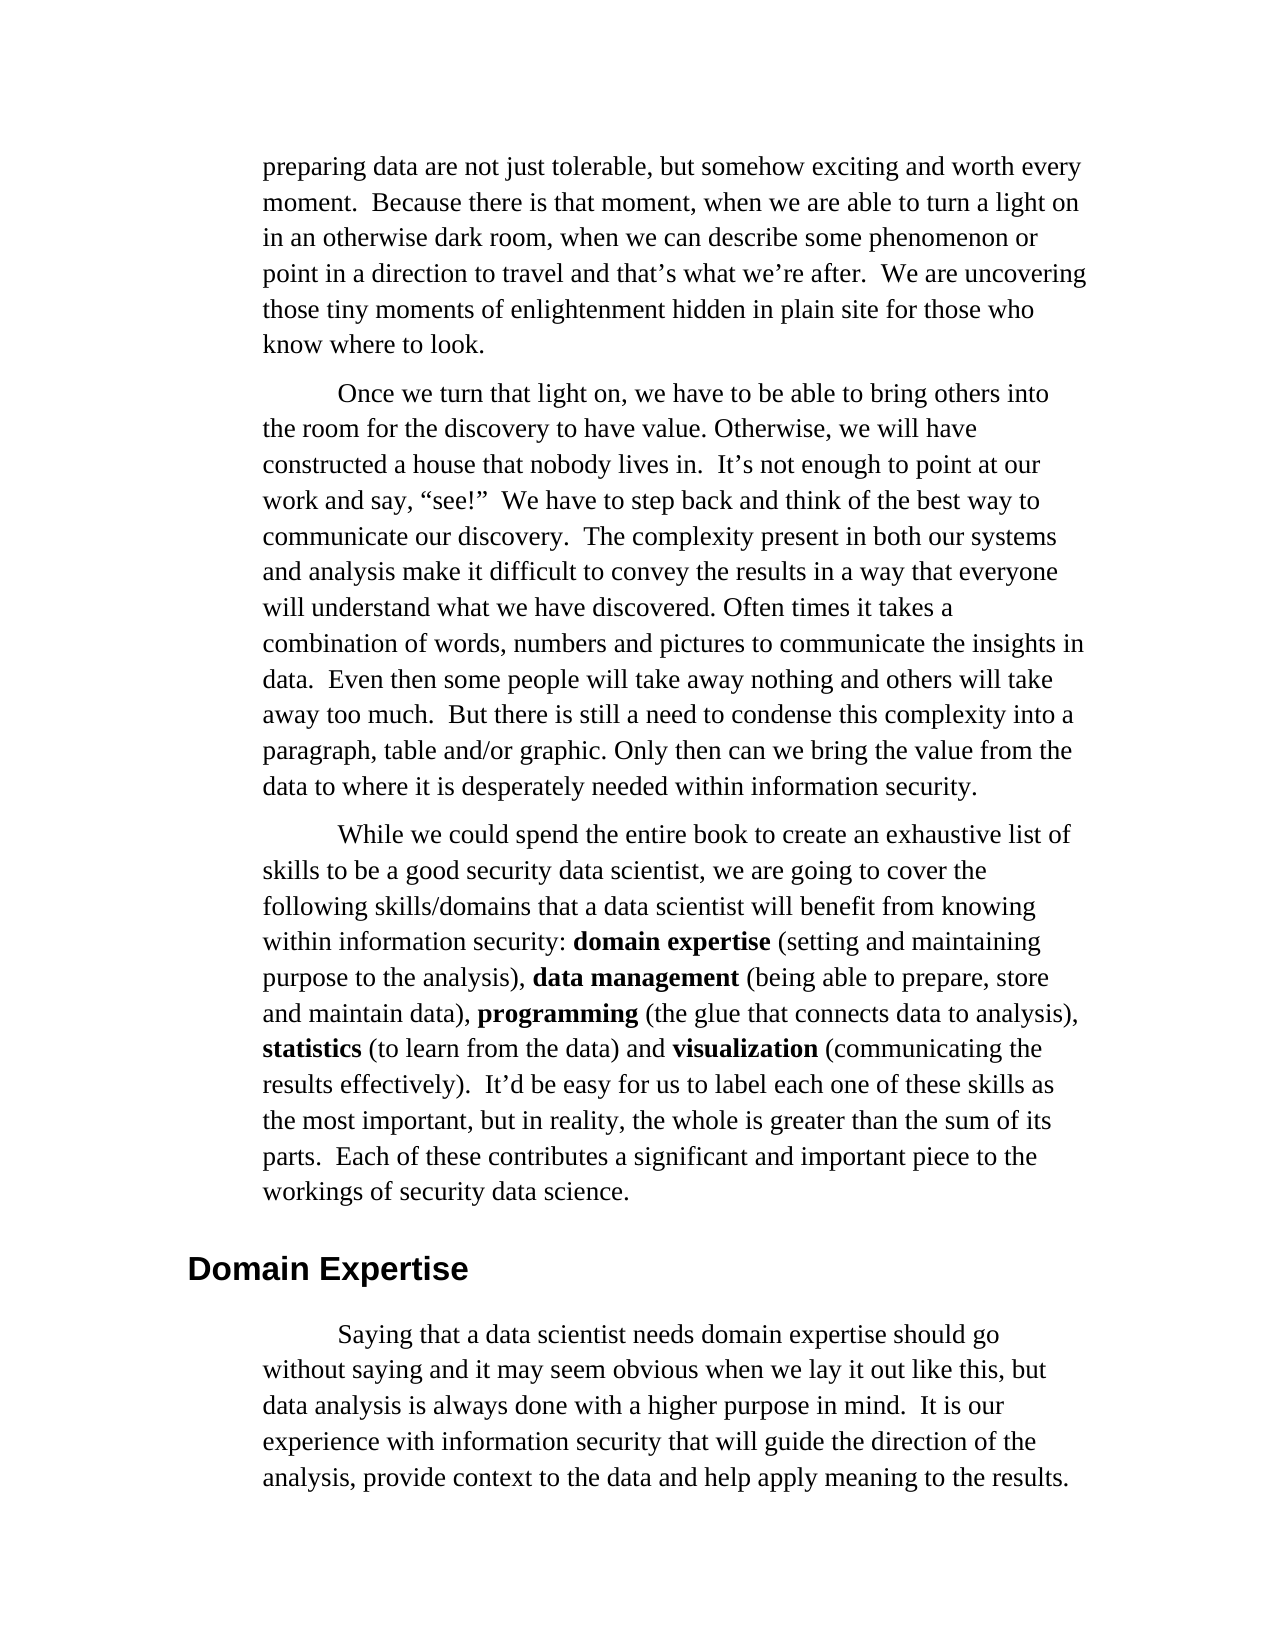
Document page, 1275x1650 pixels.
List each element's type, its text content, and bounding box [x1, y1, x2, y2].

text While we could spend the entire book to create an exhaustive list of skills to be a good security data scientist, we are going to cover the following skills/domains that a data scientist will benefit from knowing within information security: domain expertise (setting and maintaining purpose to the analysis), data management (being able to prepare, store and maintain data), programming (the glue that connects data to analysis), statistics (to learn from the data) and visualization (communicating the results effectively). It’d be easy for us to label each one of these skills as the most important, but in reality, the whole is greater than the sum of its parts. Each of these contributes a significant and important piece to the workings of security data science. [262, 818, 1087, 1207]
text Domain Expertise [187, 1249, 1087, 1287]
text Once we turn that light on, we have to be able to bring others into the room for the discovery to have value. Otherwise, we will have constructed a house that nobody lives in. It’s not enough to point at our work and say, “see!” We have to step back and think of the best way to communicate our discovery. The complexity present in both our systems and analysis make it difficult to convey the results in a way that everyone will understand what we have discovered. Often times it takes a combination of words, numbers and pictures to communicate the insights in data. Even then some people will take away nothing and others will take away too much. But there is still a need to condense this complexity into a paragraph, table and/or graphic. Only then can we bring the value from the data to where it is desperately needed within information security. [262, 377, 1087, 801]
